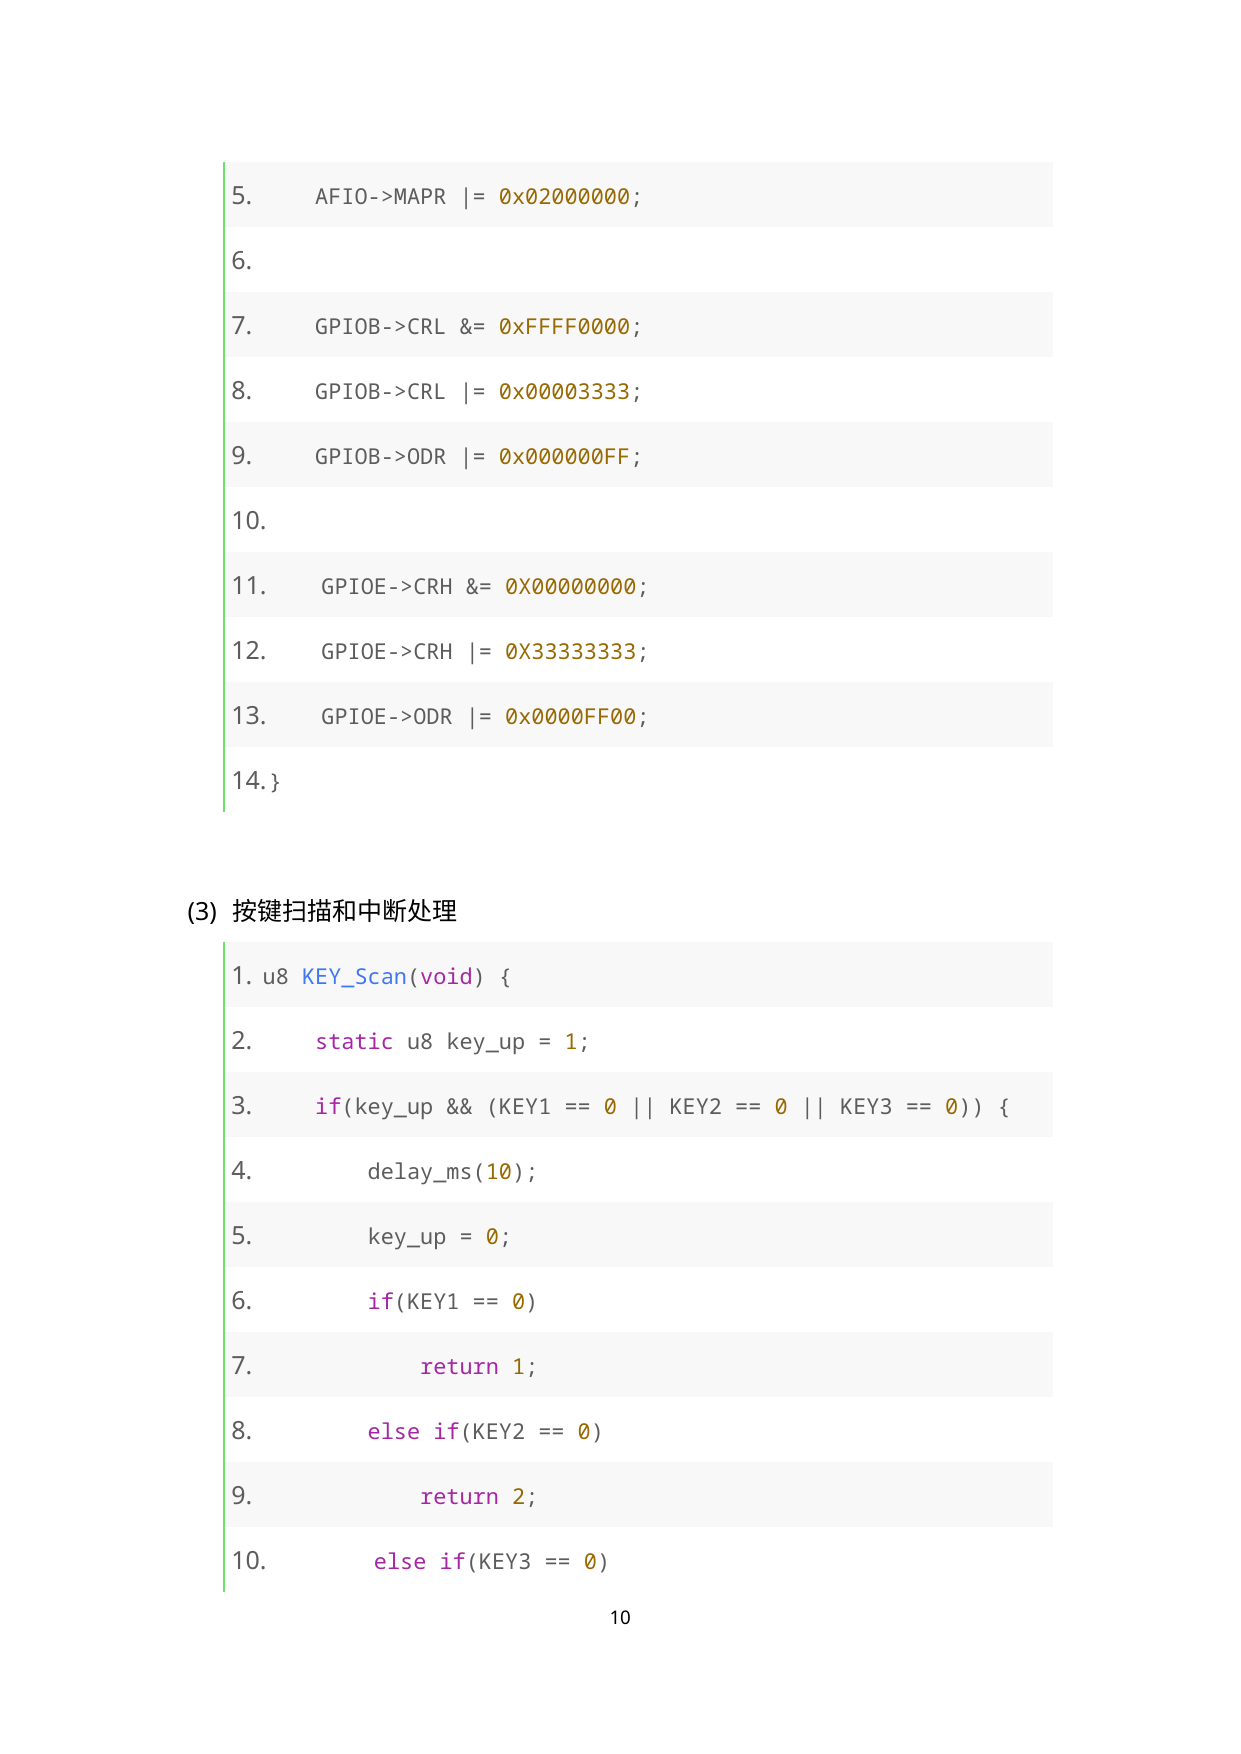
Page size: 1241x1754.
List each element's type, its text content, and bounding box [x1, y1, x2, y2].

list GPIOB->CRL &= 0xFFFF0000; [225, 292, 1053, 357]
list key_up = 0; [225, 1202, 1053, 1267]
list else if(KEY3 == 0) [225, 1527, 1053, 1592]
list } [225, 747, 1053, 812]
list 按键扫描和中断处理 [187, 877, 1053, 942]
list else if(KEY2 == 0) [225, 1397, 1053, 1462]
list GPIOB->CRL |= 0x00003333; [225, 357, 1053, 422]
list u8 KEY_Scan(void) { [225, 942, 1053, 1007]
list delay_ms(10); [225, 1137, 1053, 1202]
list GPIOE->CRH |= 0X33333333; [225, 617, 1053, 682]
list return 2; [225, 1462, 1053, 1527]
list GPIOE->CRH &= 0X00000000; [225, 552, 1053, 617]
list GPIOE->ODR |= 0x0000FF00; [225, 682, 1053, 747]
list AFIO->MAPR |= 0x02000000; [225, 162, 1053, 227]
list if(KEY1 == 0) [225, 1267, 1053, 1332]
list static u8 key_up = 1; [225, 1007, 1053, 1072]
list GPIOB->ODR |= 0x000000FF; [225, 422, 1053, 487]
list return 1; [225, 1332, 1053, 1397]
list if(key_up && (KEY1 == 0 || KEY2 == 0 || KEY3 == 0)) { [225, 1072, 1053, 1137]
